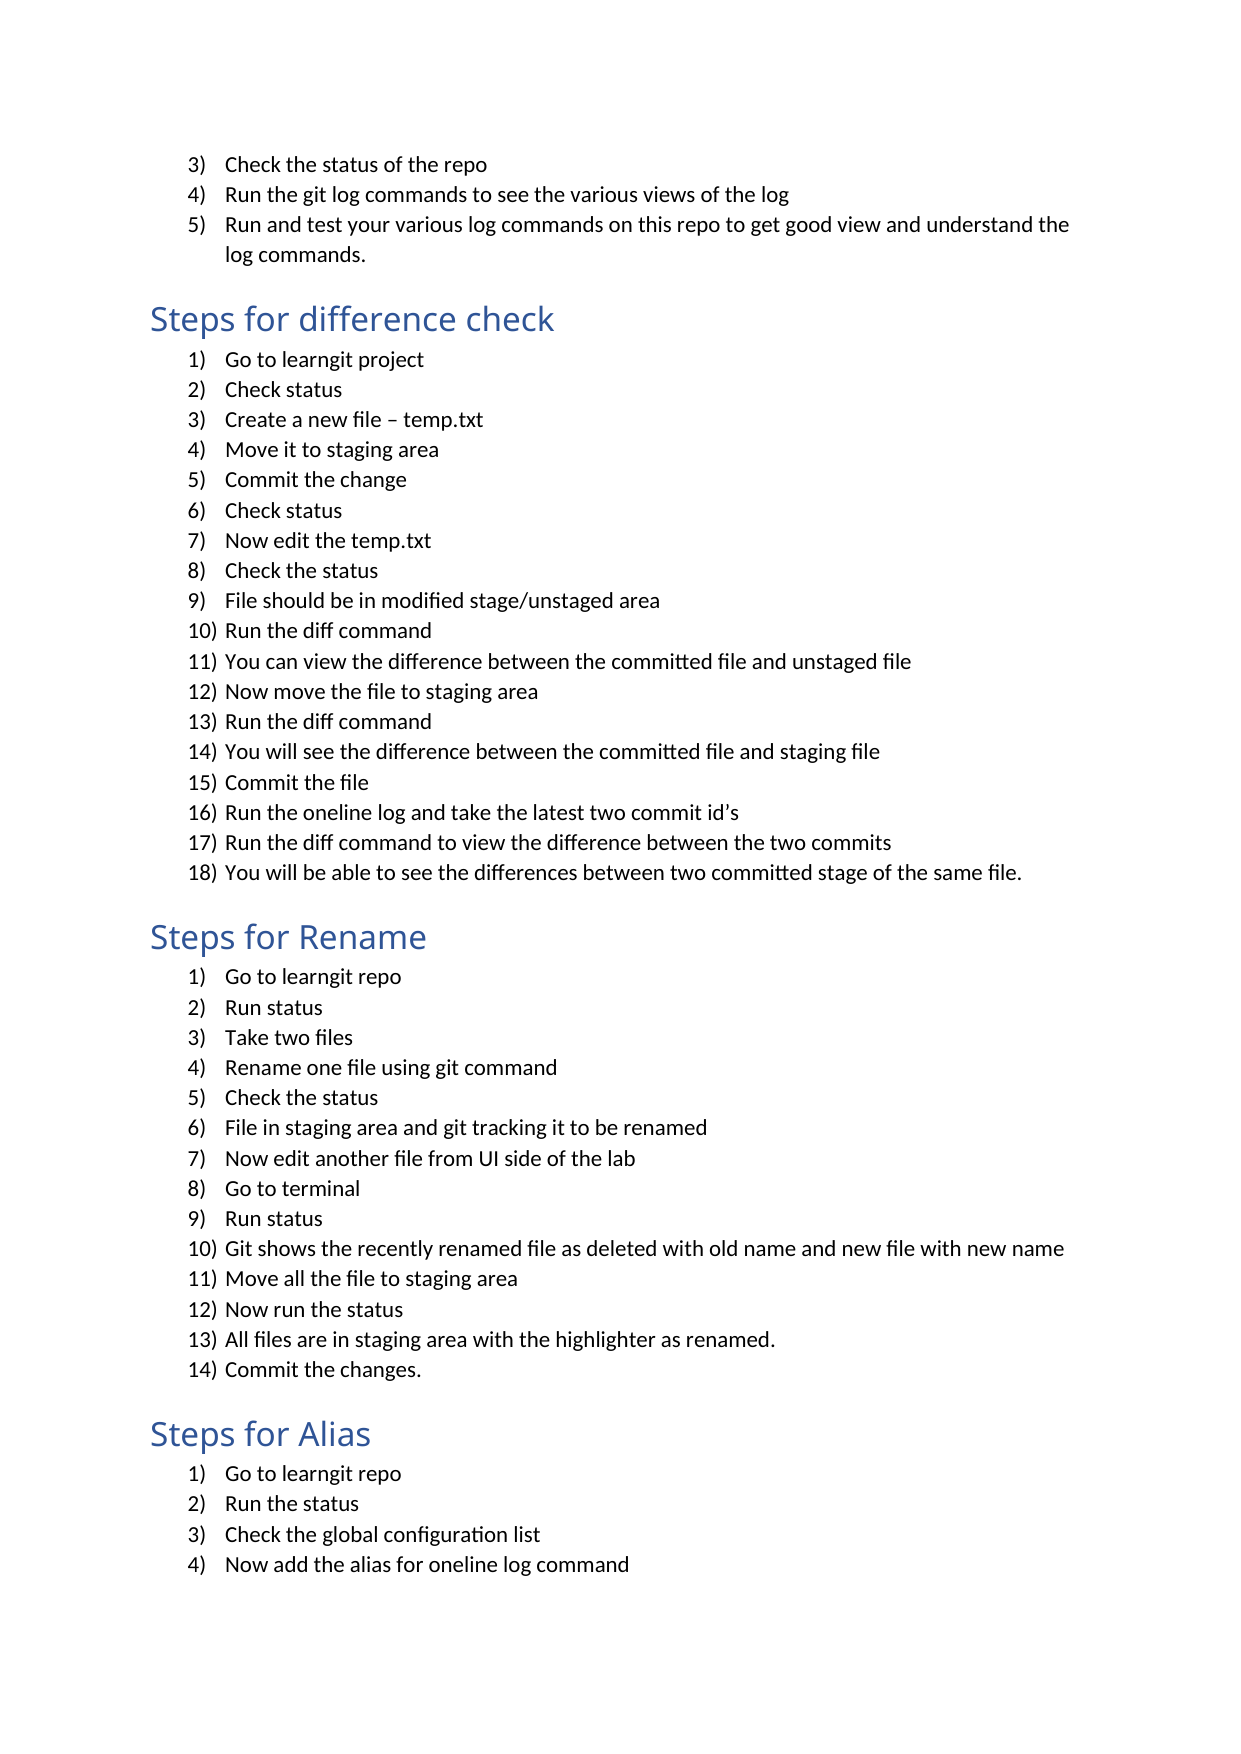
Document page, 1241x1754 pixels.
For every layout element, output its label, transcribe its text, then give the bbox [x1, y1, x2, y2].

list Go to terminal [187, 1174, 1090, 1202]
list Run the diff command [187, 707, 1090, 735]
list Check the status of the repo [187, 150, 1090, 178]
list Run the status [187, 1489, 1090, 1518]
list Commit the file [187, 768, 1090, 796]
list Commit the change [187, 466, 1090, 494]
list Check the status [187, 556, 1090, 584]
list Now edit another file from UI side of the lab [187, 1144, 1090, 1172]
list File in staging area and git tracking it to be renamed [187, 1113, 1090, 1142]
list Now edit the temp.txt [187, 526, 1090, 554]
list Now move the file to staging area [187, 677, 1090, 705]
list You can view the difference between the committed file and unstaged file [187, 647, 1090, 675]
list Go to learngit repo [187, 1459, 1090, 1487]
list Run the diff command [187, 617, 1090, 645]
list Run status [187, 1204, 1090, 1232]
list Take two files [187, 1023, 1090, 1051]
list Git shows the recently renamed file as deleted with old name and new file with new name [187, 1234, 1090, 1262]
list Create a new file – temp.txt [187, 405, 1090, 433]
list Check status [187, 496, 1090, 524]
list Check the status [187, 1083, 1090, 1111]
list Check status [187, 375, 1090, 403]
subtitle Steps for Alias [150, 1410, 1090, 1456]
list Move it to staging area [187, 435, 1090, 463]
list Run the diff command to view the difference between the two commits [187, 828, 1090, 856]
list Run status [187, 993, 1090, 1021]
subtitle Steps for Rename [150, 913, 1090, 959]
list Go to learngit repo [187, 962, 1090, 991]
list Run the git log commands to see the various views of the log [187, 180, 1090, 208]
list Check the global configuration list [187, 1520, 1090, 1548]
list Go to learngit project [187, 345, 1090, 373]
list You will see the difference between the committed file and staging file [187, 737, 1090, 766]
list File should be in modified stage/unstaged area [187, 586, 1090, 614]
list Now add the alias for oneline log command [187, 1550, 1090, 1578]
subtitle Steps for difference check [150, 296, 1090, 341]
list Move all the file to staging area [187, 1264, 1090, 1293]
list You will be able to see the differences between two committed stage of the same file. [187, 858, 1090, 886]
list Run and test your various log commands on this repo to get good view and understand the log commands. [187, 210, 1090, 269]
list All files are in staging area with the highlighter as renamed. [187, 1325, 1090, 1353]
list Run the oneline log and take the latest two commit id’s [187, 798, 1090, 826]
list Now run the status [187, 1295, 1090, 1323]
list Rename one file using git command [187, 1053, 1090, 1081]
list Commit the changes. [187, 1355, 1090, 1383]
